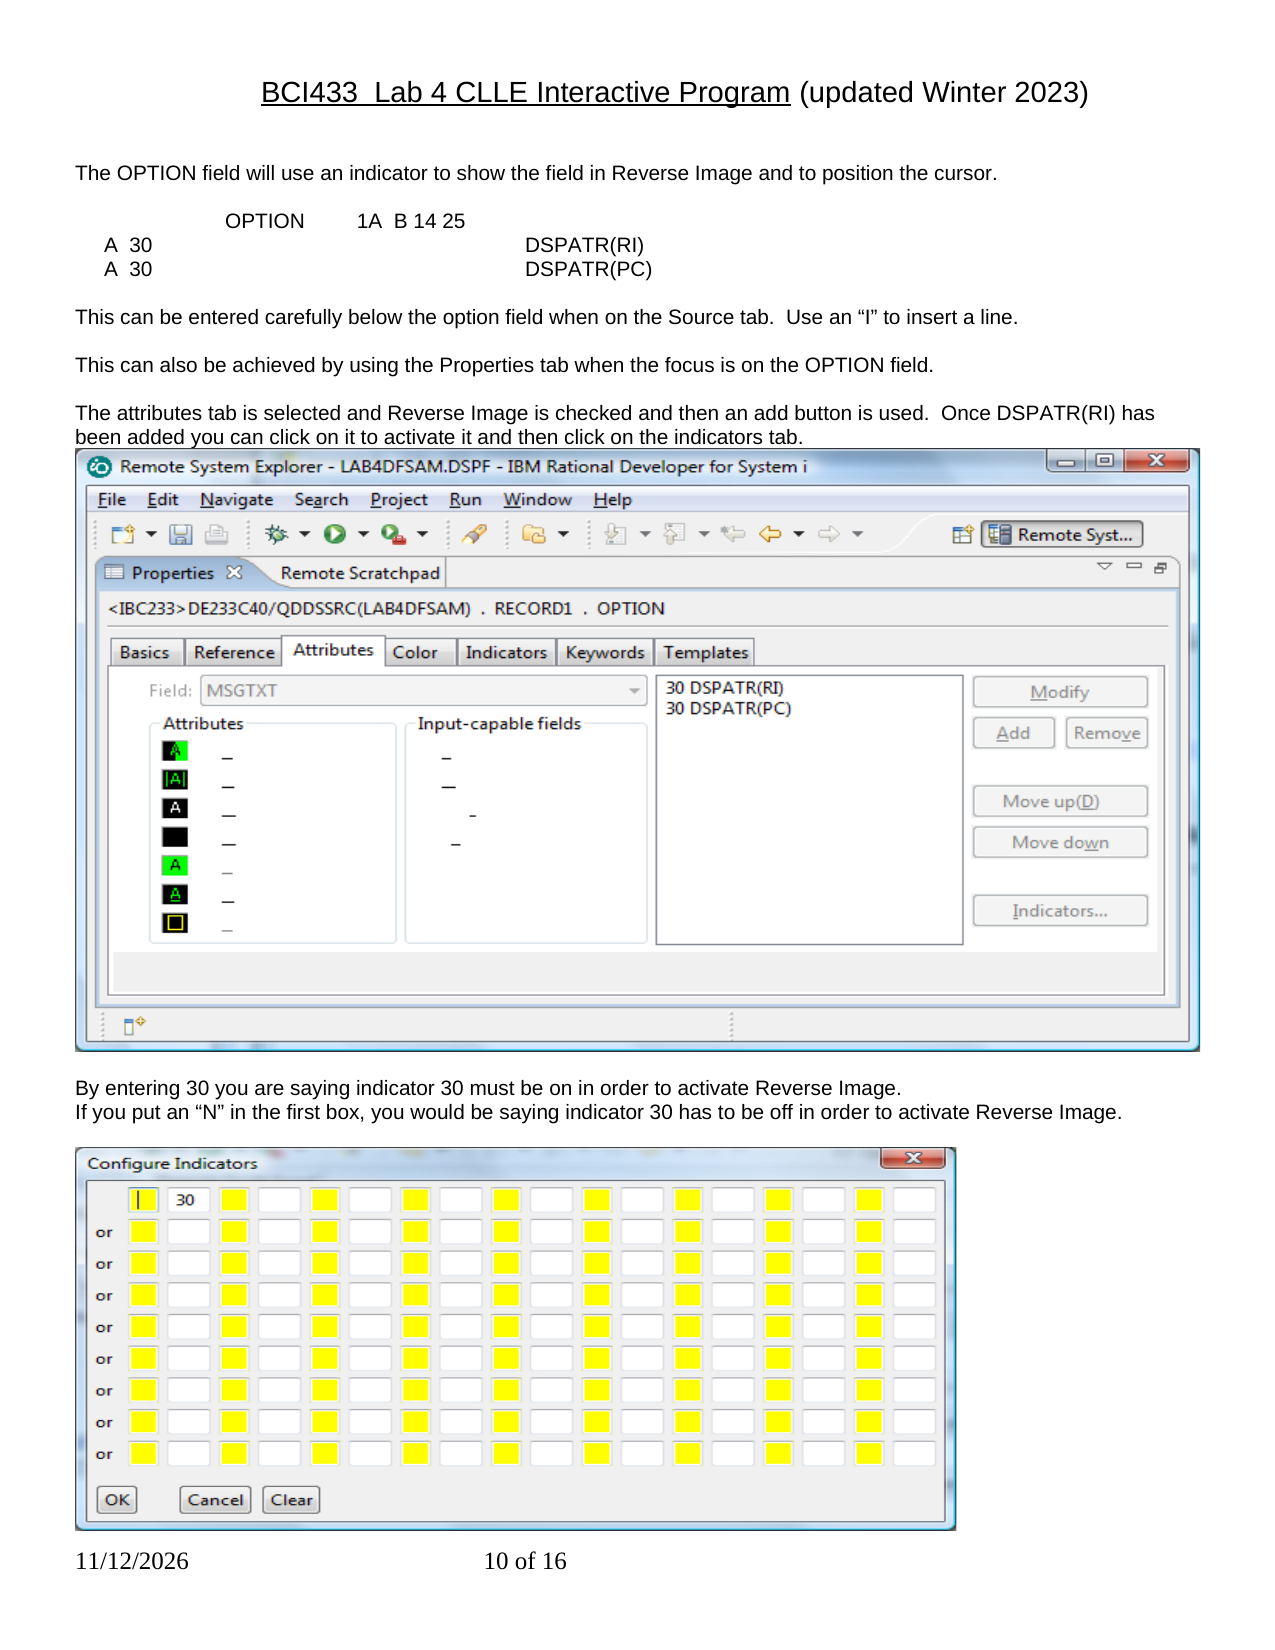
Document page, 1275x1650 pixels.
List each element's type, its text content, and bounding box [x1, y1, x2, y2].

text A 30 DSPATR(RI) [75, 233, 1200, 257]
text A 30 DSPATR(PC) [75, 257, 1200, 281]
text The attributes tab is selected and Reverse Image is checked and then an add button is used. Once DSPATR(RI) has been added you can click on it to activate it and then click on the indicators tab. [75, 401, 1200, 448]
text If you put an “N” in the first box, you would be saying indicator 30 has to be off in order to activate Reverse Image. [75, 1100, 1200, 1124]
picture [75, 1147, 957, 1531]
text By entering 30 you are saying indicator 30 must be on in order to activate Reverse Image. [75, 1076, 1200, 1100]
text OPTION 1A B 14 25 [75, 209, 1200, 233]
text The OPTION field will use an indicator to show the field in Reverse Image and to position the cursor. [75, 161, 1200, 185]
text This can also be achieved by using the Properties tab when the focus is on the OPTION field. [75, 353, 1200, 377]
picture [75, 448, 1200, 1052]
text This can be entered carefully below the option field when on the Source tab. Use an “I” to insert a line. [75, 305, 1200, 329]
